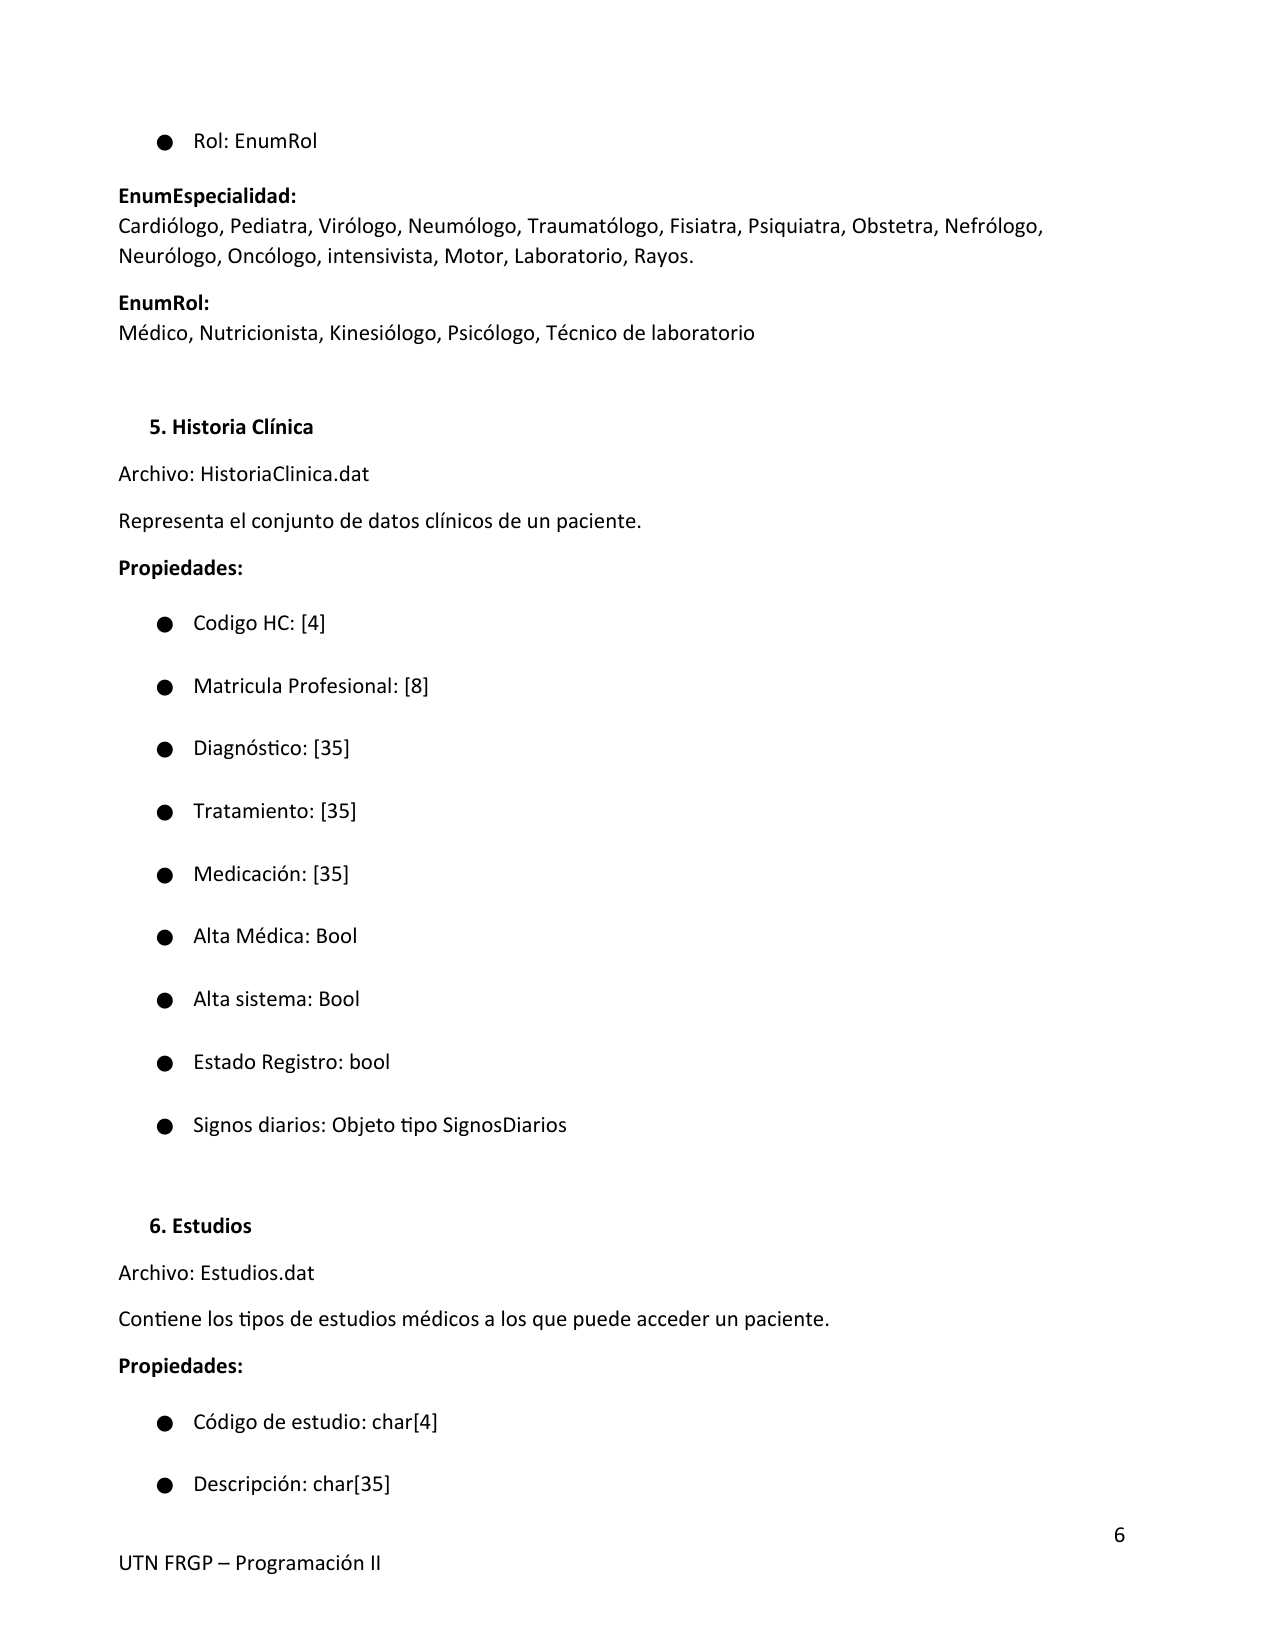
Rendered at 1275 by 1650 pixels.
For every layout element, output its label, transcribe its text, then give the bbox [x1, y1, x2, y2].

text Representa el conjunto de datos clínicos de un paciente. [118, 506, 1125, 534]
text EnumRol: Médico, Nutricionista, Kinesiólogo, Psicólogo, Técnico de laboratorio [118, 288, 1125, 346]
list Rol: EnumRol [156, 118, 1125, 161]
list Tratamiento: [35] [156, 788, 1125, 830]
list Signos diarios: Objeto tipo SignosDiarios [156, 1101, 1125, 1144]
list Codigo HC: [4] [156, 599, 1125, 642]
list Alta Médica: Bool [156, 913, 1125, 956]
text Archivo: HistoriaClinica.dat [118, 459, 1125, 487]
list Matricula Profesional: [8] [156, 662, 1125, 705]
list Medicación: [35] [156, 850, 1125, 893]
list Alta sistema: Bool [156, 976, 1125, 1018]
list Código de estudio: char[4] [156, 1398, 1125, 1441]
text Propiedades: [118, 1351, 1125, 1379]
list Estado Registro: bool [156, 1038, 1125, 1081]
text 6. Estudios [118, 1211, 1125, 1239]
text 5. Historia Clínica [118, 412, 1125, 440]
list Descripción: char[35] [156, 1461, 1125, 1504]
text Archivo: Estudios.dat [118, 1258, 1125, 1286]
list Diagnóstico: [35] [156, 725, 1125, 768]
text Propiedades: [118, 553, 1125, 581]
text EnumEspecialidad: Cardiólogo, Pediatra, Virólogo, Neumólogo, Traumatólogo, Fisiatra, Psiquiatra, Obstetra, Nefrólogo, Neurólogo, Oncólogo, intensivista, Motor, Laboratorio, Rayos. [118, 181, 1125, 269]
text Contiene los tipos de estudios médicos a los que puede acceder un paciente. [118, 1304, 1125, 1333]
